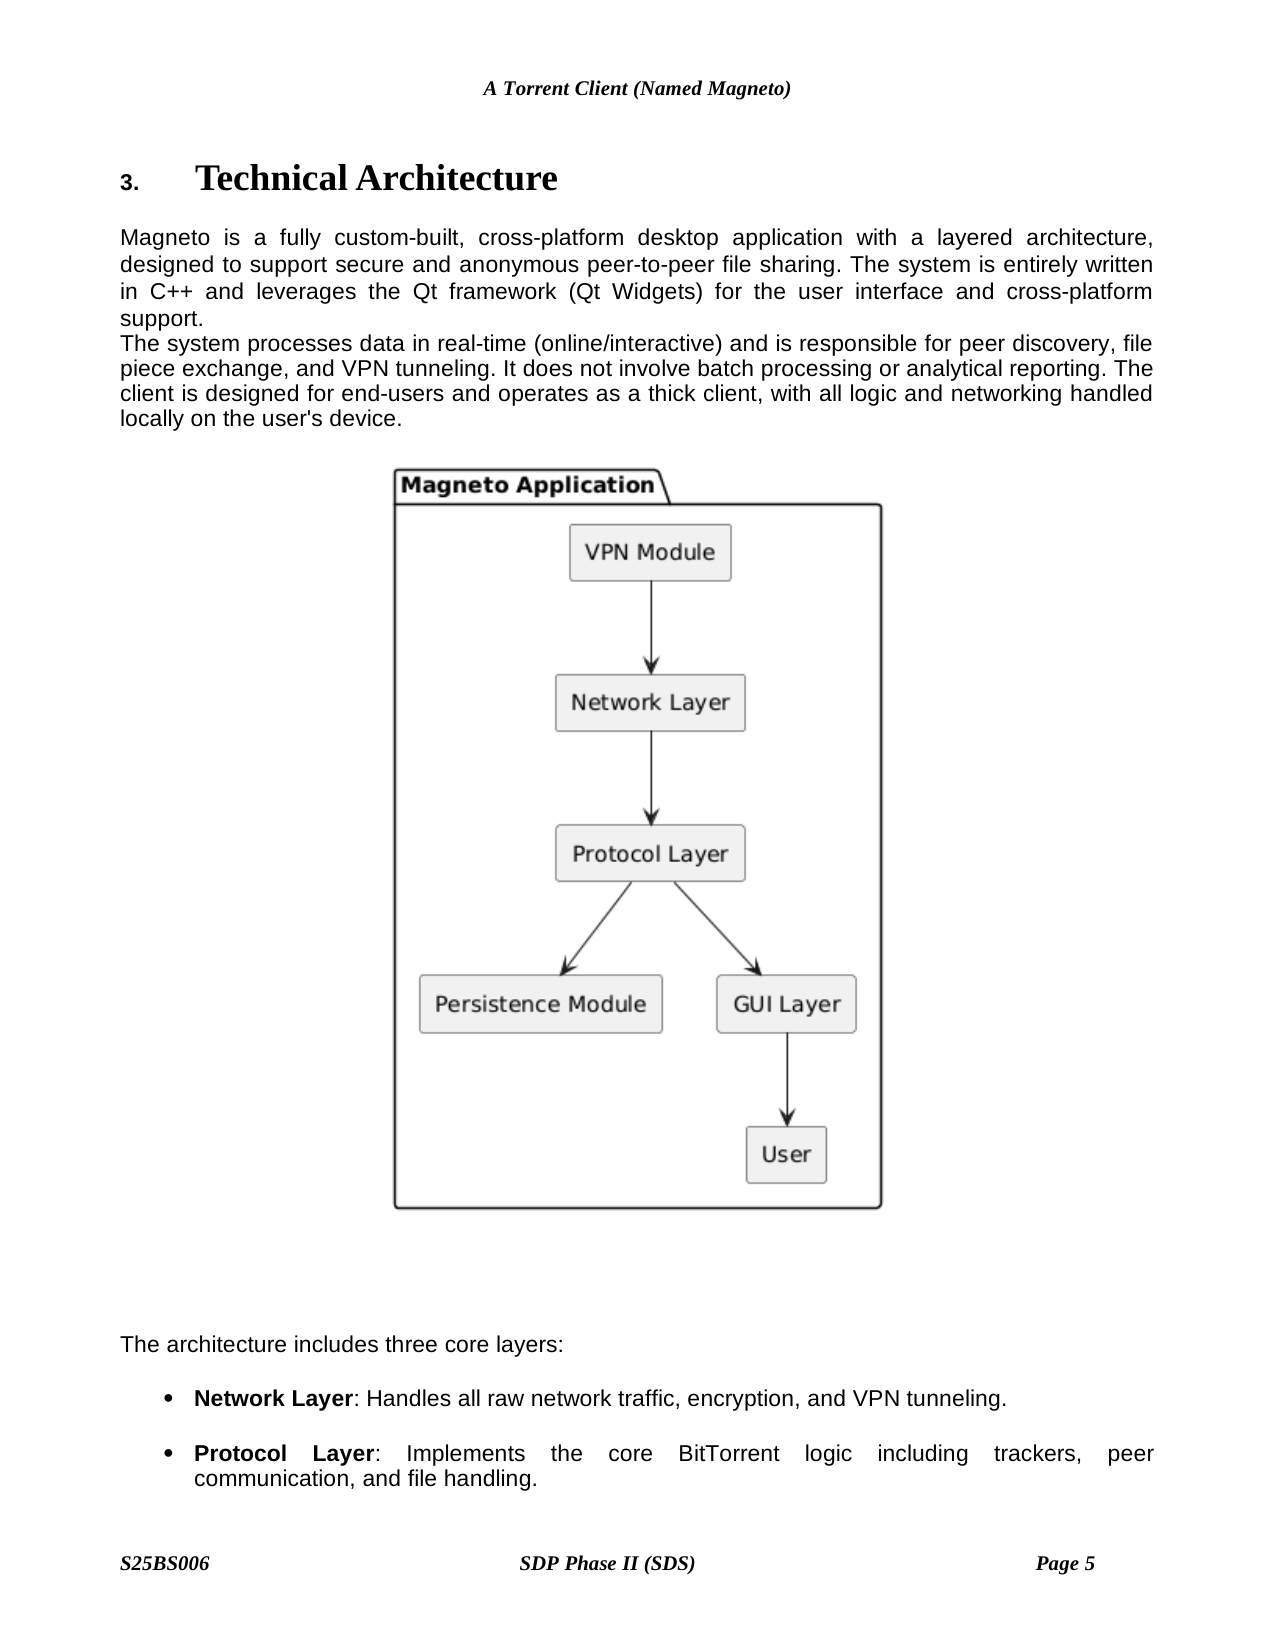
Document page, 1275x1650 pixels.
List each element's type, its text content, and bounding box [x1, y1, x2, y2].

list Protocol Layer: Implements the core BitTorrent logic including trackers, peer communication, and file handling. [164, 1441, 1155, 1491]
list Network Layer: Handles all raw network traffic, encryption, and VPN tunneling. [164, 1387, 1155, 1412]
text The architecture includes three core layers: [120, 1332, 1155, 1357]
picture [385, 460, 890, 1217]
text Magneto is a fully custom-built, cross-platform desktop application with a layered architecture, designed to support secure and anonymous peer-to-peer file sharing. The system is entirely written in C++ and leverages the Qt framework (Qt Widgets) for the user interface and cross-platform support. [120, 223, 1155, 331]
text The system processes data in real-time (online/interactive) and is responsible for peer discovery, file piece exchange, and VPN tunneling. It does not involve batch processing or analytical reporting. The client is designed for end-users and operates as a thick client, with all logic and networking handled locally on the user's device. [120, 331, 1155, 431]
subtitle Technical Architecture [120, 155, 1155, 198]
